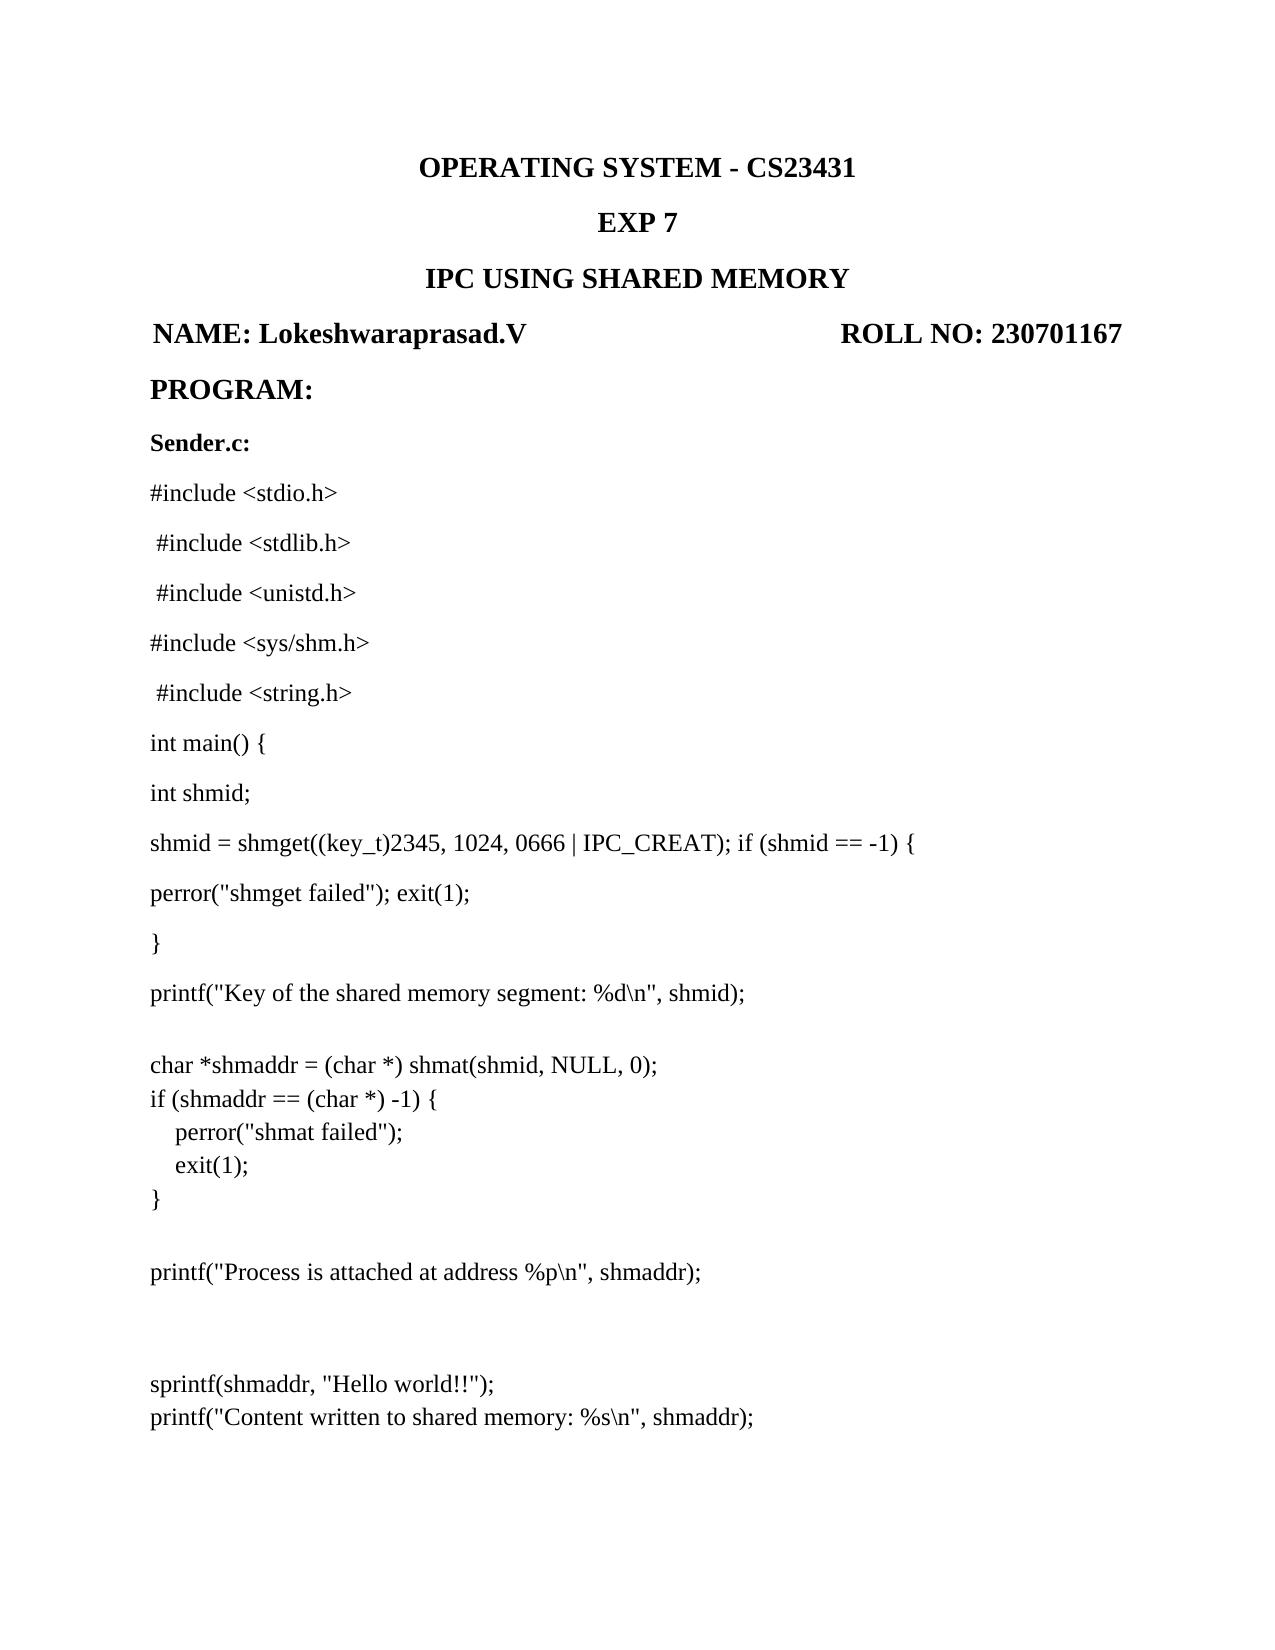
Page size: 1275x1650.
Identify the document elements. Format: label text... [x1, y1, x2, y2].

text int main() { [150, 728, 1125, 756]
text Sender.c: [150, 428, 1125, 456]
text #include <stdio.h> [150, 478, 1125, 506]
text shmid = shmget((key_t)2345, 1024, 0666 | IPC_CREAT); if (shmid == -1) { [150, 828, 1125, 856]
text int shmid; [150, 778, 1125, 806]
text NAME: Lokeshwaraprasad.V ROLL NO: 230701167 [150, 317, 1125, 350]
text perror("shmget failed"); exit(1); [150, 878, 1125, 906]
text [150, 978, 1125, 1431]
text #include <unistd.h> [150, 578, 1125, 606]
text #include <sys/shm.h> [150, 628, 1125, 656]
text OPERATING SYSTEM - CS23431 [150, 150, 1125, 183]
text PROGRAM: [150, 372, 1125, 406]
text EXP 7 [150, 206, 1125, 239]
text IPC USING SHARED MEMORY [150, 261, 1125, 294]
text } [150, 928, 1125, 956]
text #include <stdlib.h> [150, 528, 1125, 556]
text #include <string.h> [150, 678, 1125, 706]
